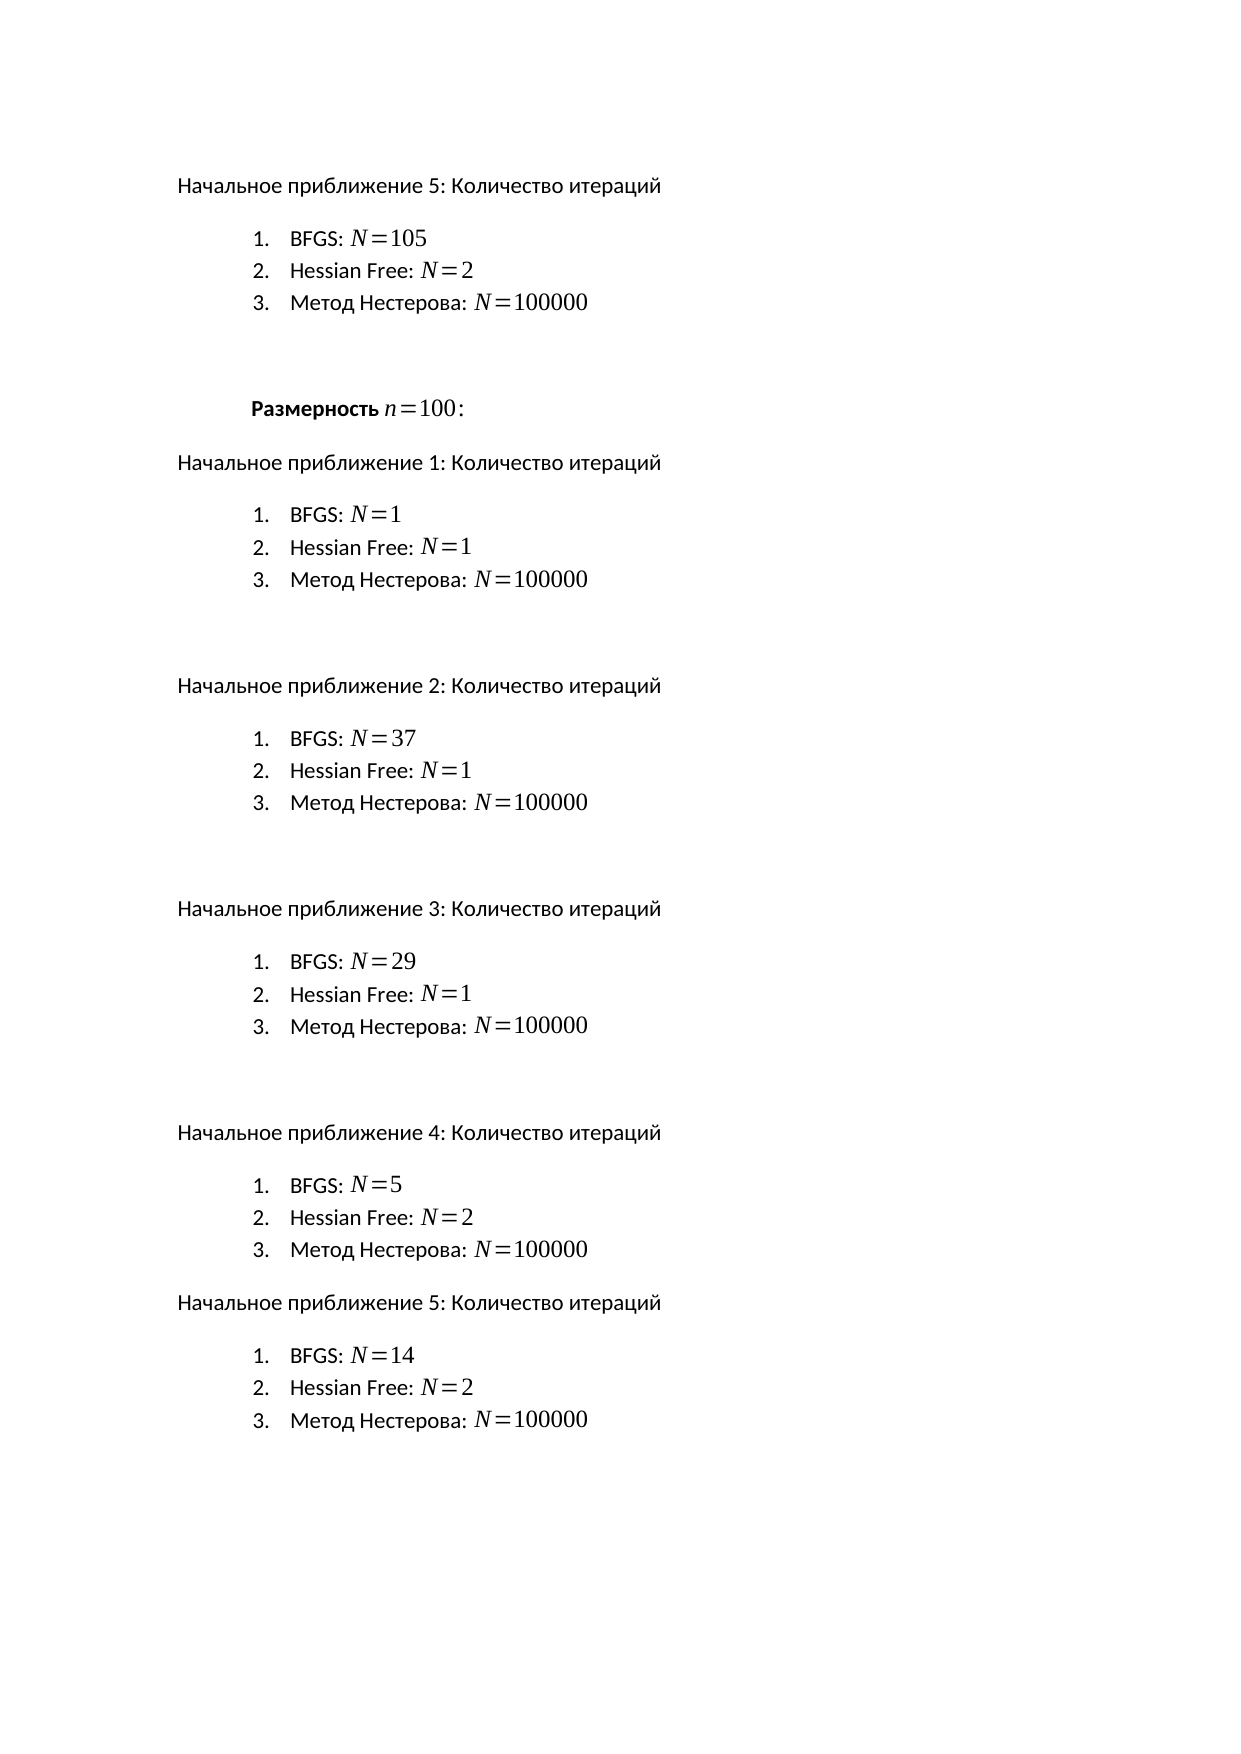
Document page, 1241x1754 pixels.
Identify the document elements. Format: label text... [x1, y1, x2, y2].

list BFGS: [252, 724, 1152, 752]
list BFGS: [252, 501, 1152, 529]
list Метод Нестерова: [252, 1012, 1152, 1040]
list Метод Нестерова: [252, 288, 1152, 317]
list Hessian Free: [252, 256, 1152, 284]
list BFGS: [252, 224, 1152, 252]
list Метод Нестерова: [252, 565, 1152, 593]
text Размерность [177, 394, 1152, 423]
list BFGS: [252, 947, 1152, 976]
list Метод Нестерова: [252, 1406, 1152, 1434]
text Начальное приближение 4: Количество итераций [177, 1118, 1152, 1146]
list BFGS: [252, 1171, 1152, 1199]
text Начальное приближение 3: Количество итераций [177, 894, 1152, 922]
text Начальное приближение 5: Количество итераций [177, 1288, 1152, 1316]
list BFGS: [252, 1341, 1152, 1369]
list Метод Нестерова: [252, 788, 1152, 816]
list Hessian Free: [252, 533, 1152, 561]
list Метод Нестерова: [252, 1235, 1152, 1263]
text Начальное приближение 5: Количество итераций [177, 171, 1152, 199]
list Hessian Free: [252, 1203, 1152, 1231]
list Hessian Free: [252, 980, 1152, 1008]
list Hessian Free: [252, 1373, 1152, 1402]
list Hessian Free: [252, 756, 1152, 784]
text Начальное приближение 1: Количество итераций [177, 448, 1152, 476]
text Начальное приближение 2: Количество итераций [177, 671, 1152, 699]
